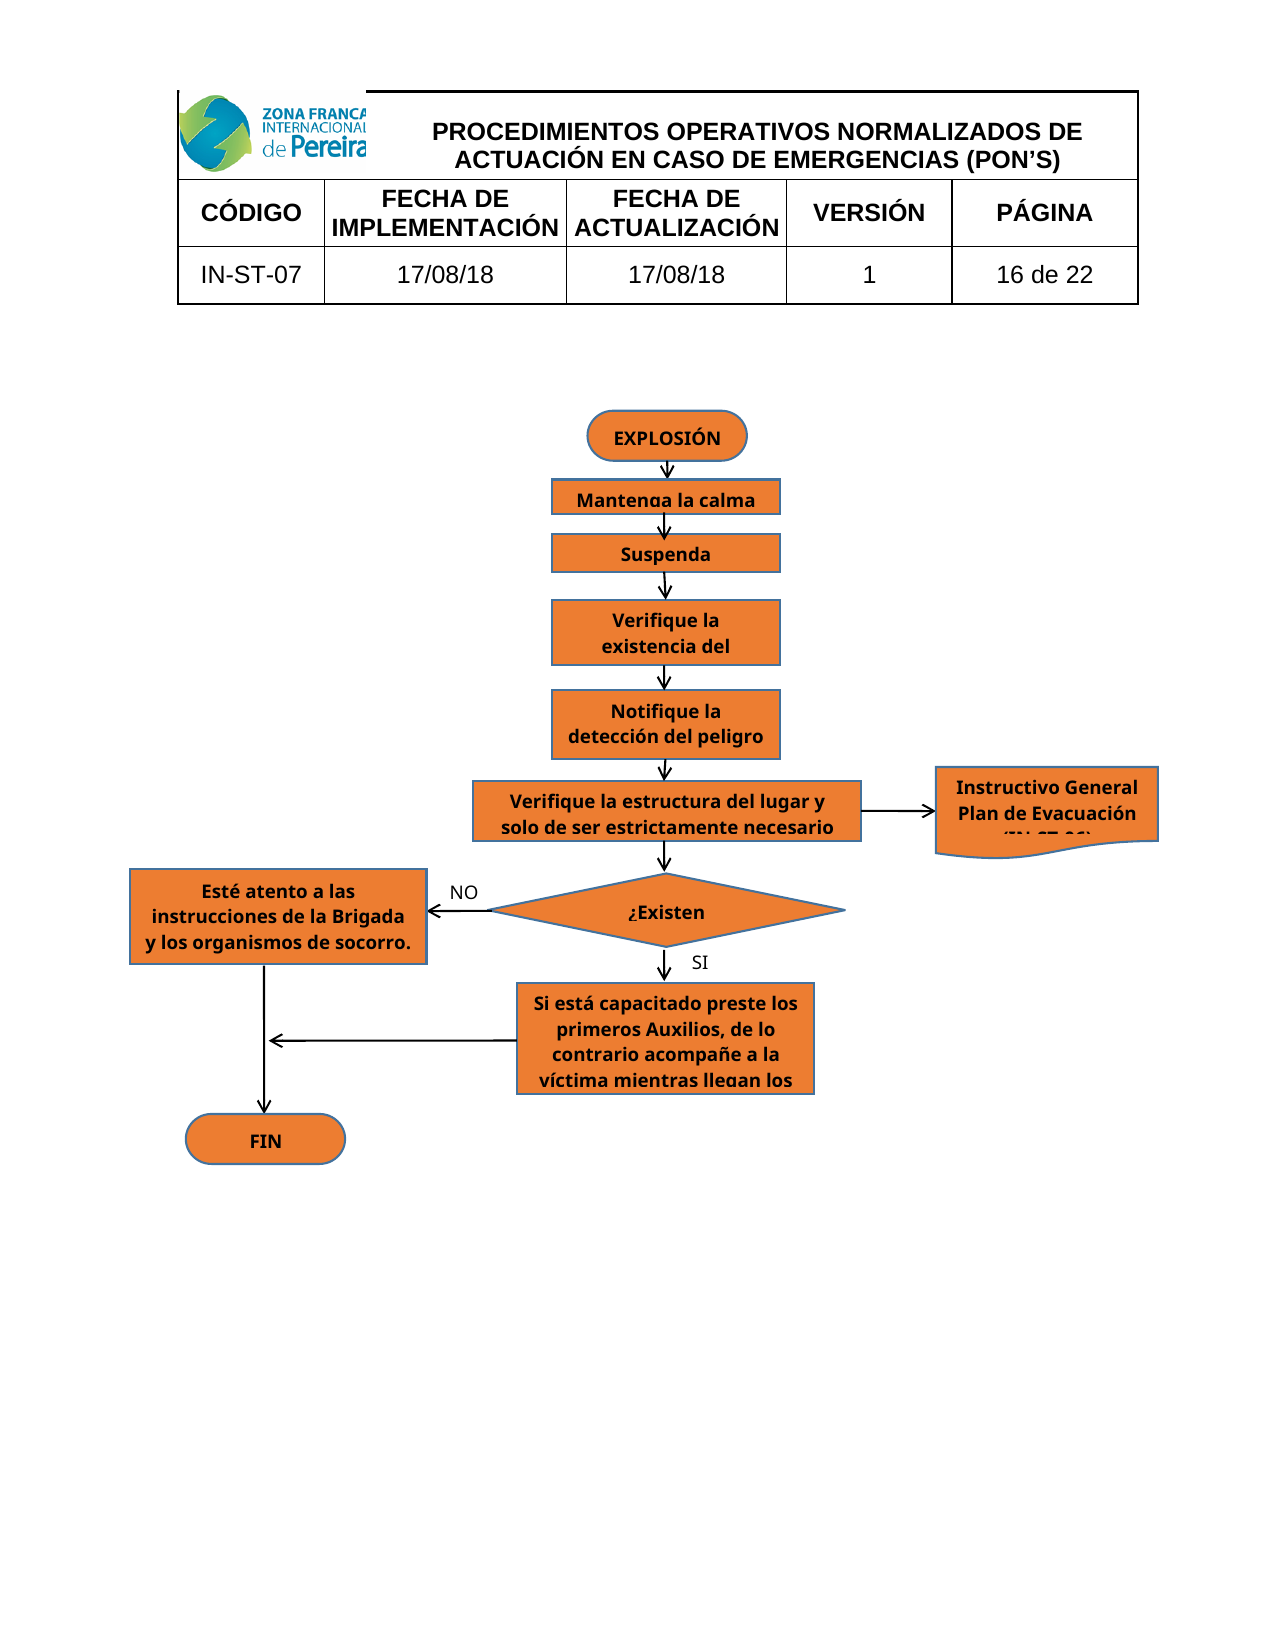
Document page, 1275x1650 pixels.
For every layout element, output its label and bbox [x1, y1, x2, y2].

picture [178, 90, 366, 172]
